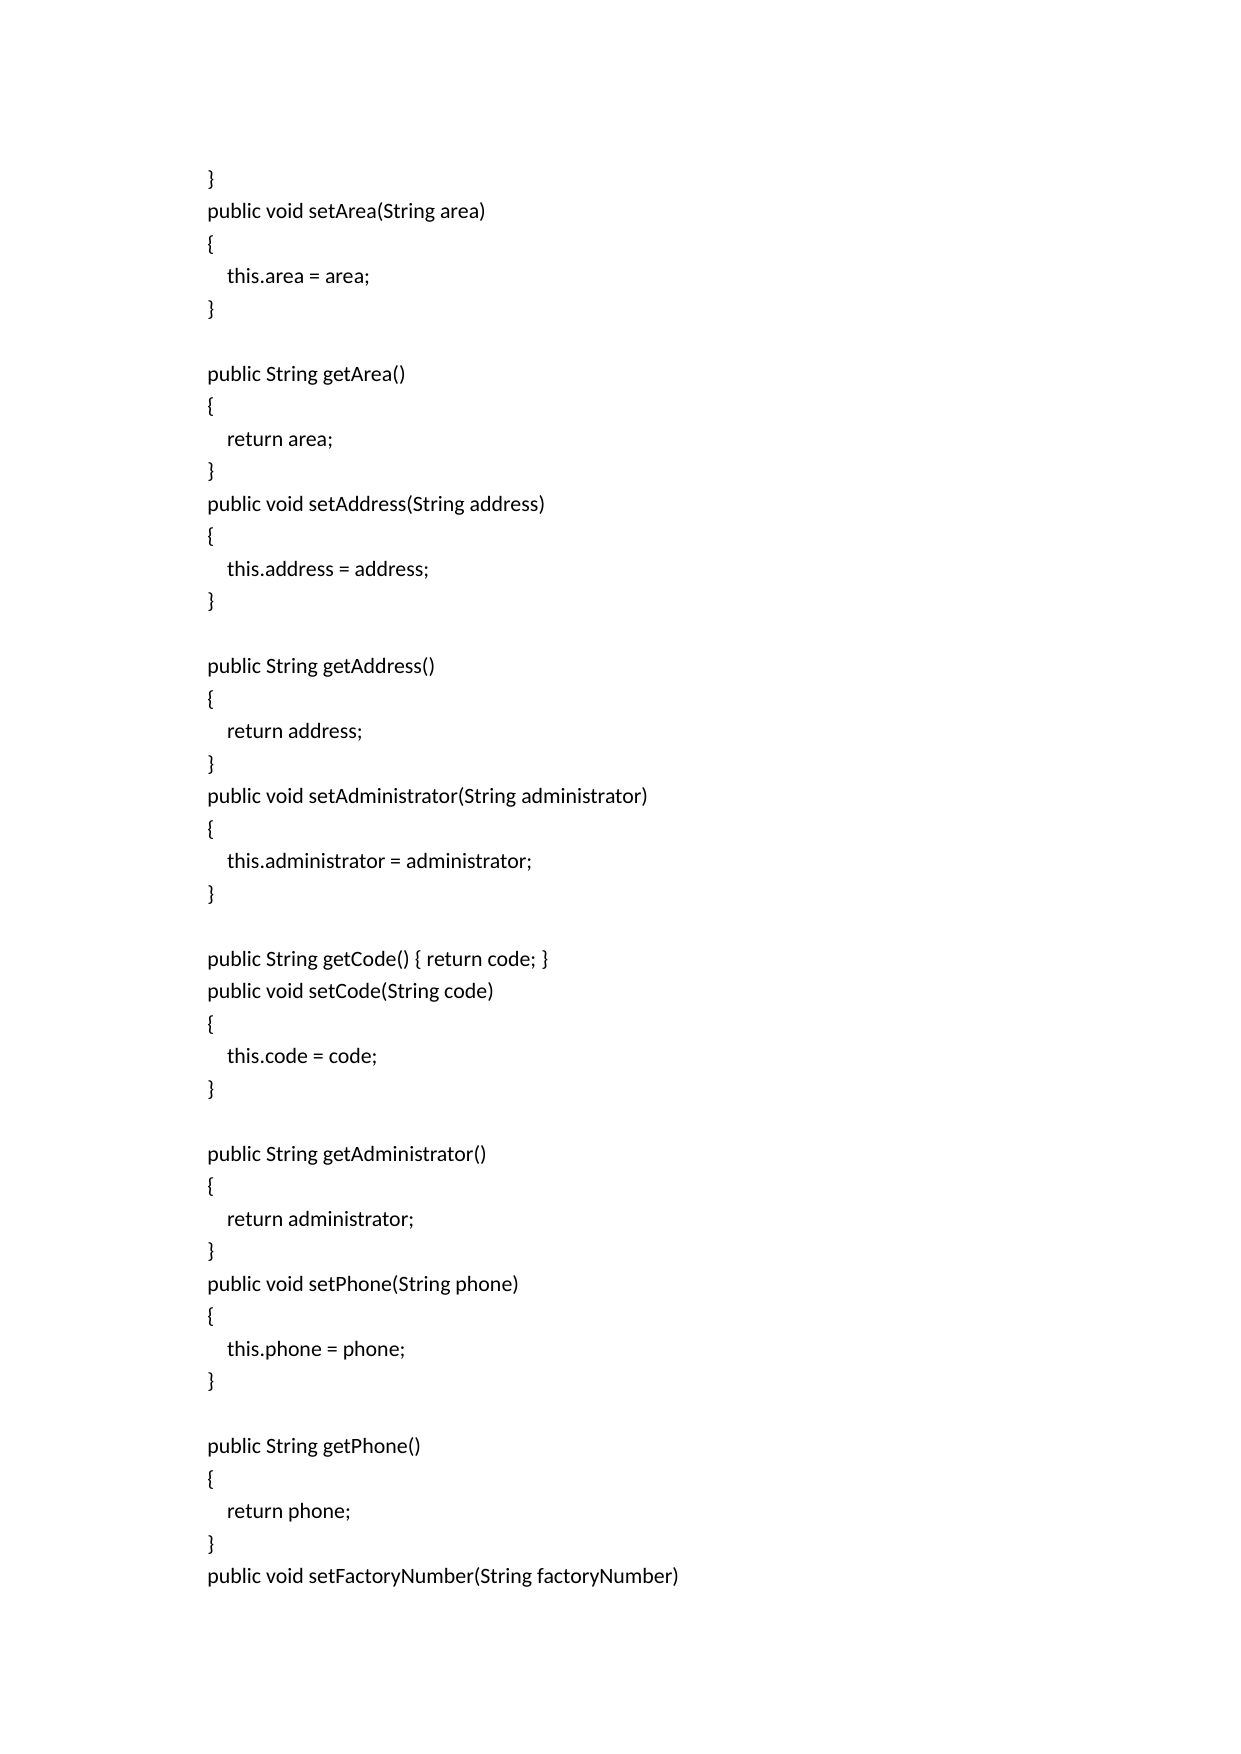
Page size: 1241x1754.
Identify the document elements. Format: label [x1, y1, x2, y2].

text [187, 162, 1053, 1592]
